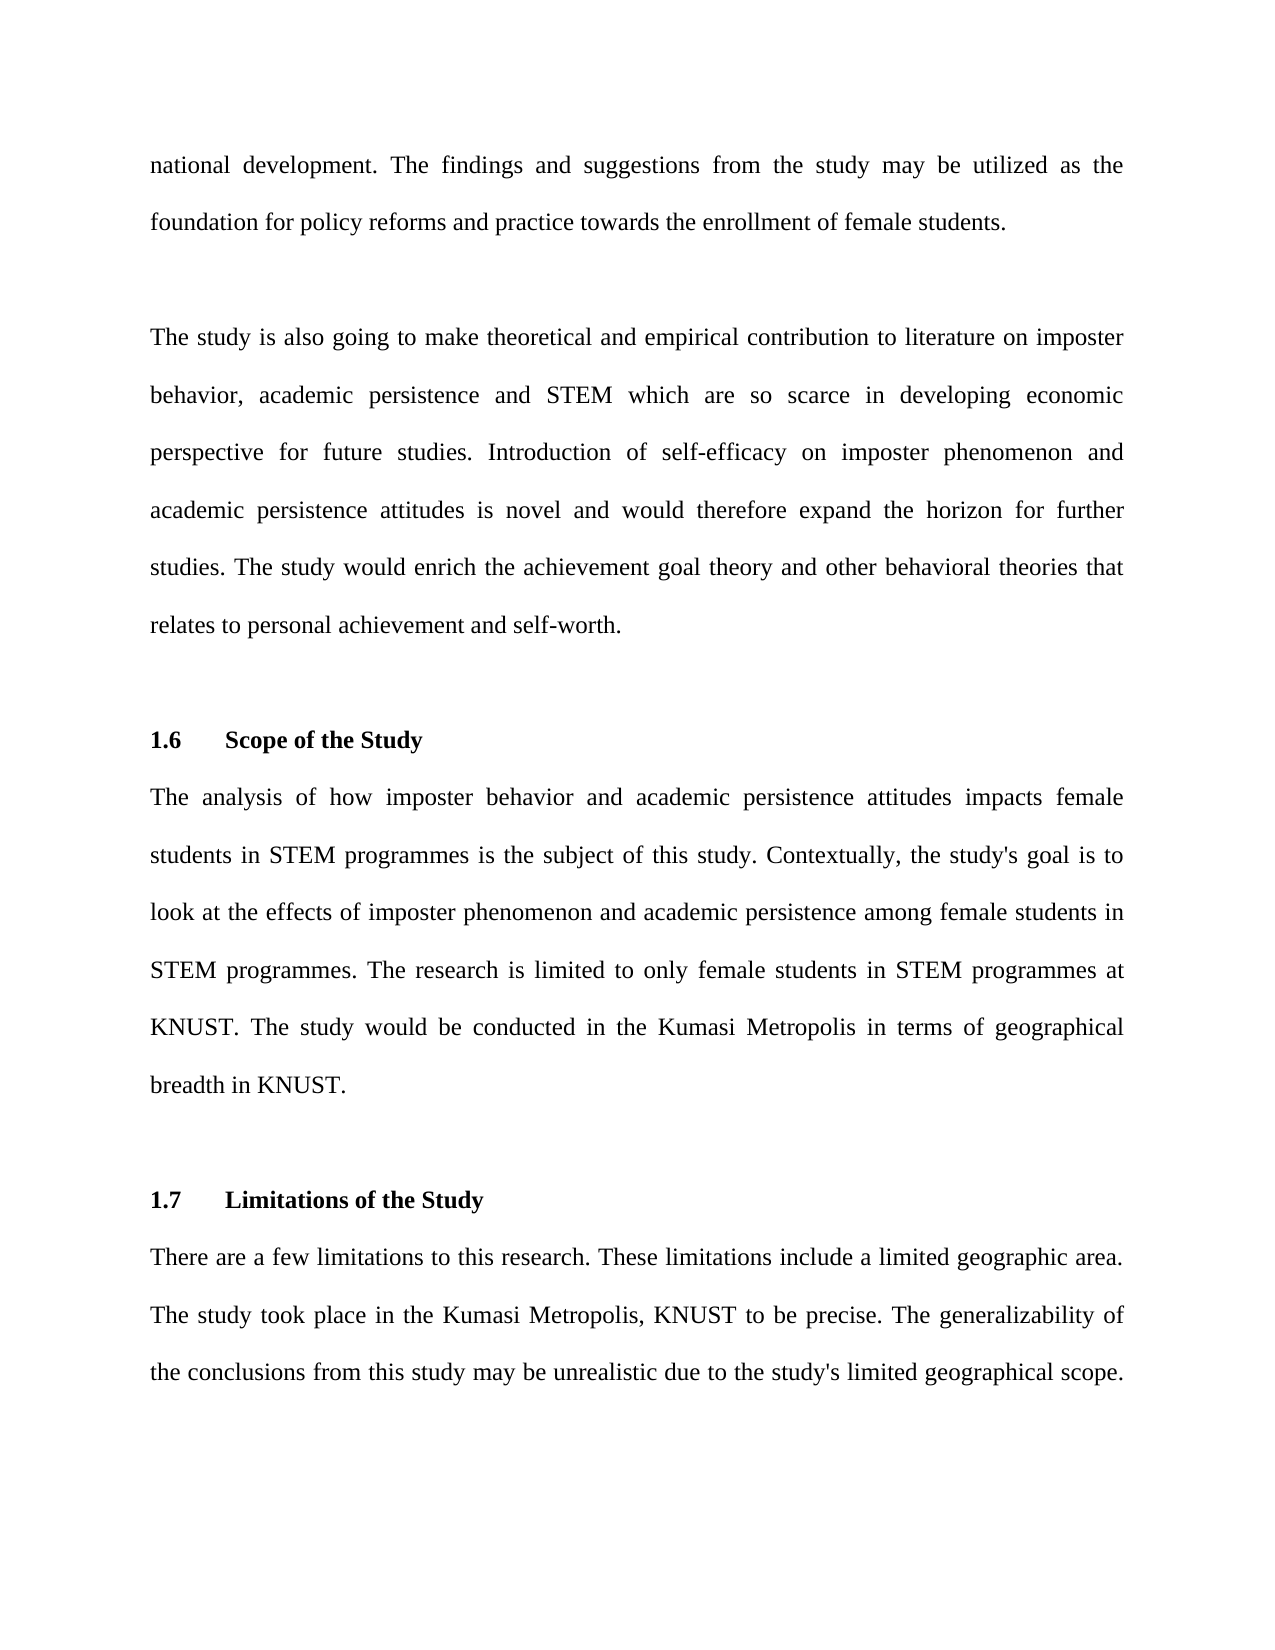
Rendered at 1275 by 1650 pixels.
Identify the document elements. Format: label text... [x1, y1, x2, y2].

list Limitations of the Study [150, 1185, 1125, 1214]
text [150, 150, 1125, 236]
list Scope of the Study [150, 725, 1125, 754]
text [150, 1242, 1125, 1386]
text The analysis of how imposter behavior and academic persistence attitudes impacts female students in STEM programmes is the subject of this study. Contextually, the study's goal is to look at the effects of imposter phenomenon and academic persistence among female students in STEM programmes. The research is limited to only female students in STEM programmes at KNUST. The study would be conducted in the Kumasi Metropolis in terms of geographical breadth in KNUST. [150, 782, 1125, 1099]
text The study is also going to make theoretical and empirical contribution to literature on imposter behavior, academic persistence and STEM which are so scarce in developing economic perspective for future studies. Introduction of self-efficacy on imposter phenomenon and academic persistence attitudes is novel and would therefore expand the horizon for further studies. The study would enrich the achievement goal theory and other behavioral theories that relates to personal achievement and self-worth. [150, 322, 1125, 639]
